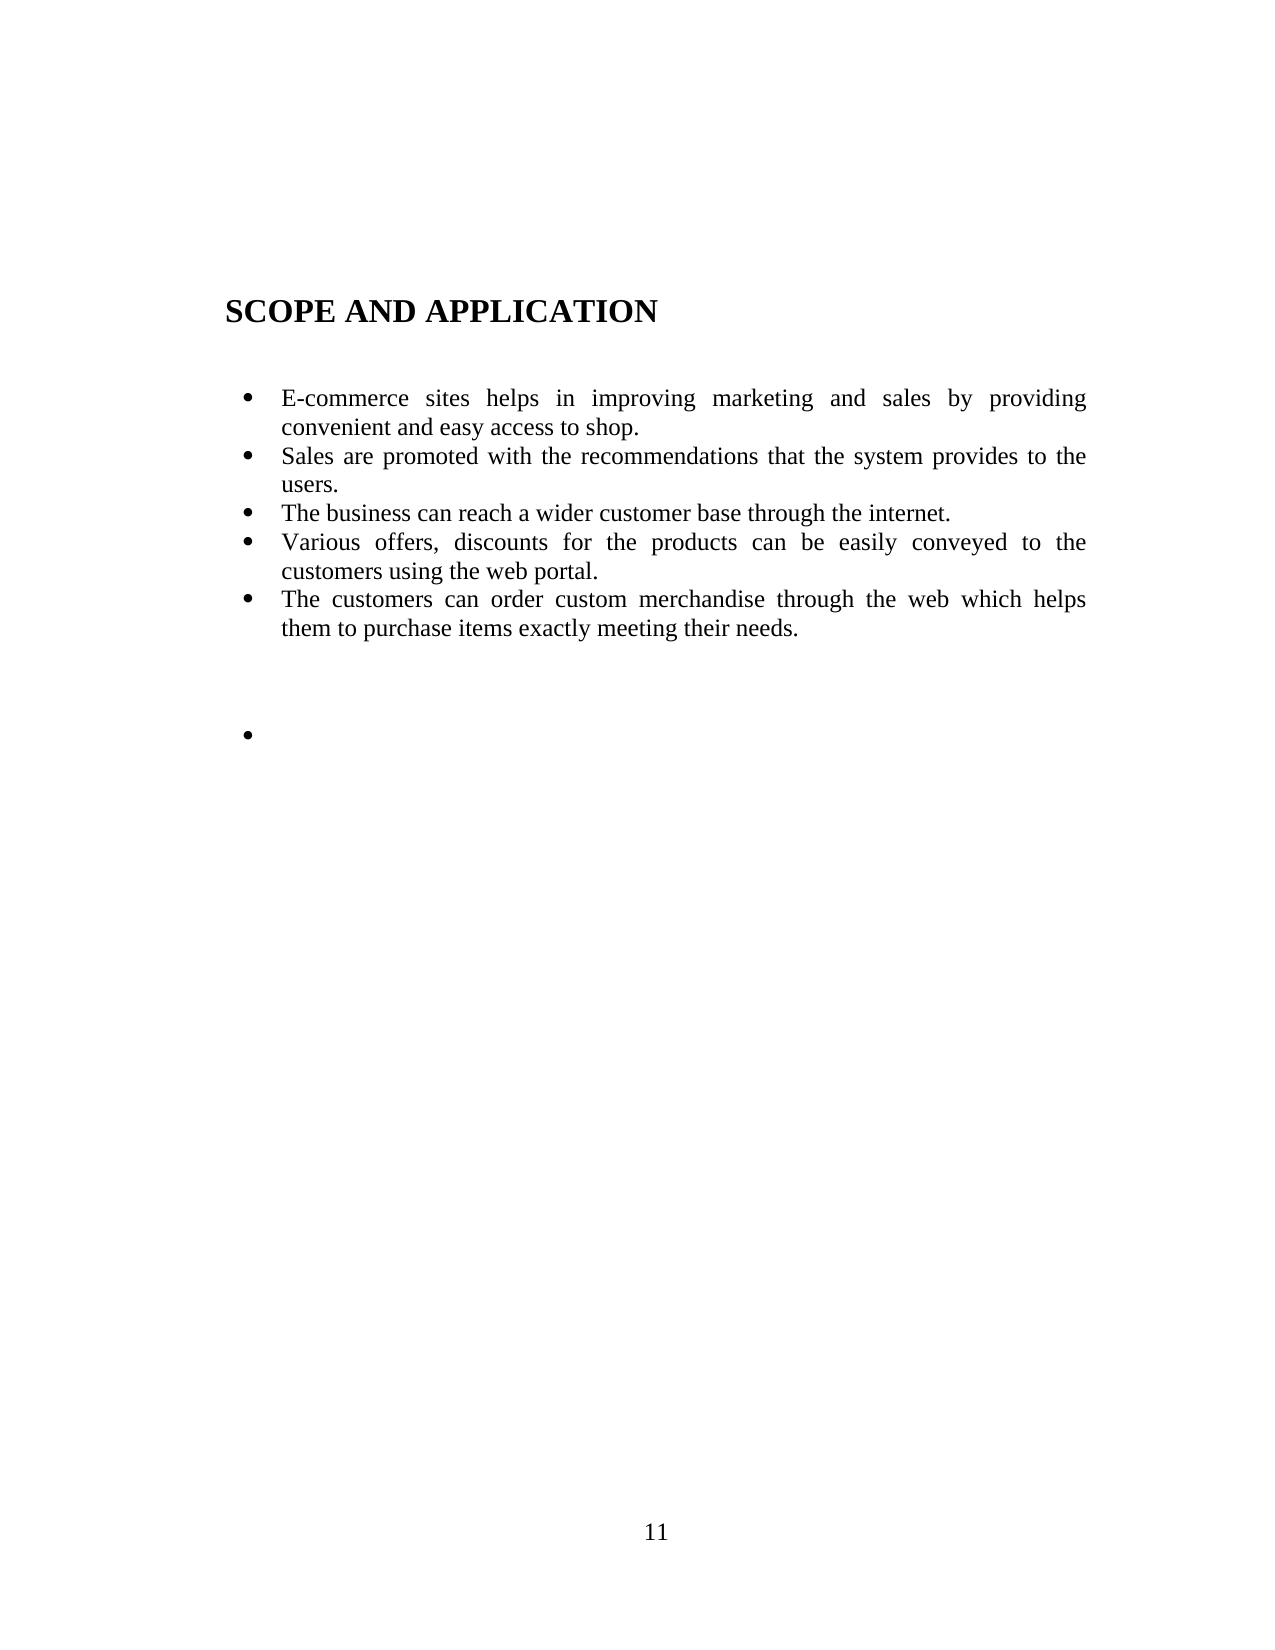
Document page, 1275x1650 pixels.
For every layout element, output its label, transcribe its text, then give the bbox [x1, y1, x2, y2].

list The customers can order custom merchandise through the web which helps them to purchase items exactly meeting their needs. [244, 584, 1087, 642]
list Various offers, discounts for the products can be easily conveyed to the customers using the web portal. [244, 527, 1087, 584]
list Sales are promoted with the recommendations that the system provides to the users. [244, 441, 1087, 498]
list The business can reach a wider customer base through the internet. [244, 498, 1087, 527]
list E-commerce sites helps in improving marketing and sales by providing convenient and easy access to shop. [244, 383, 1087, 441]
subtitle SCOPE AND APPLICATION [225, 291, 1087, 329]
